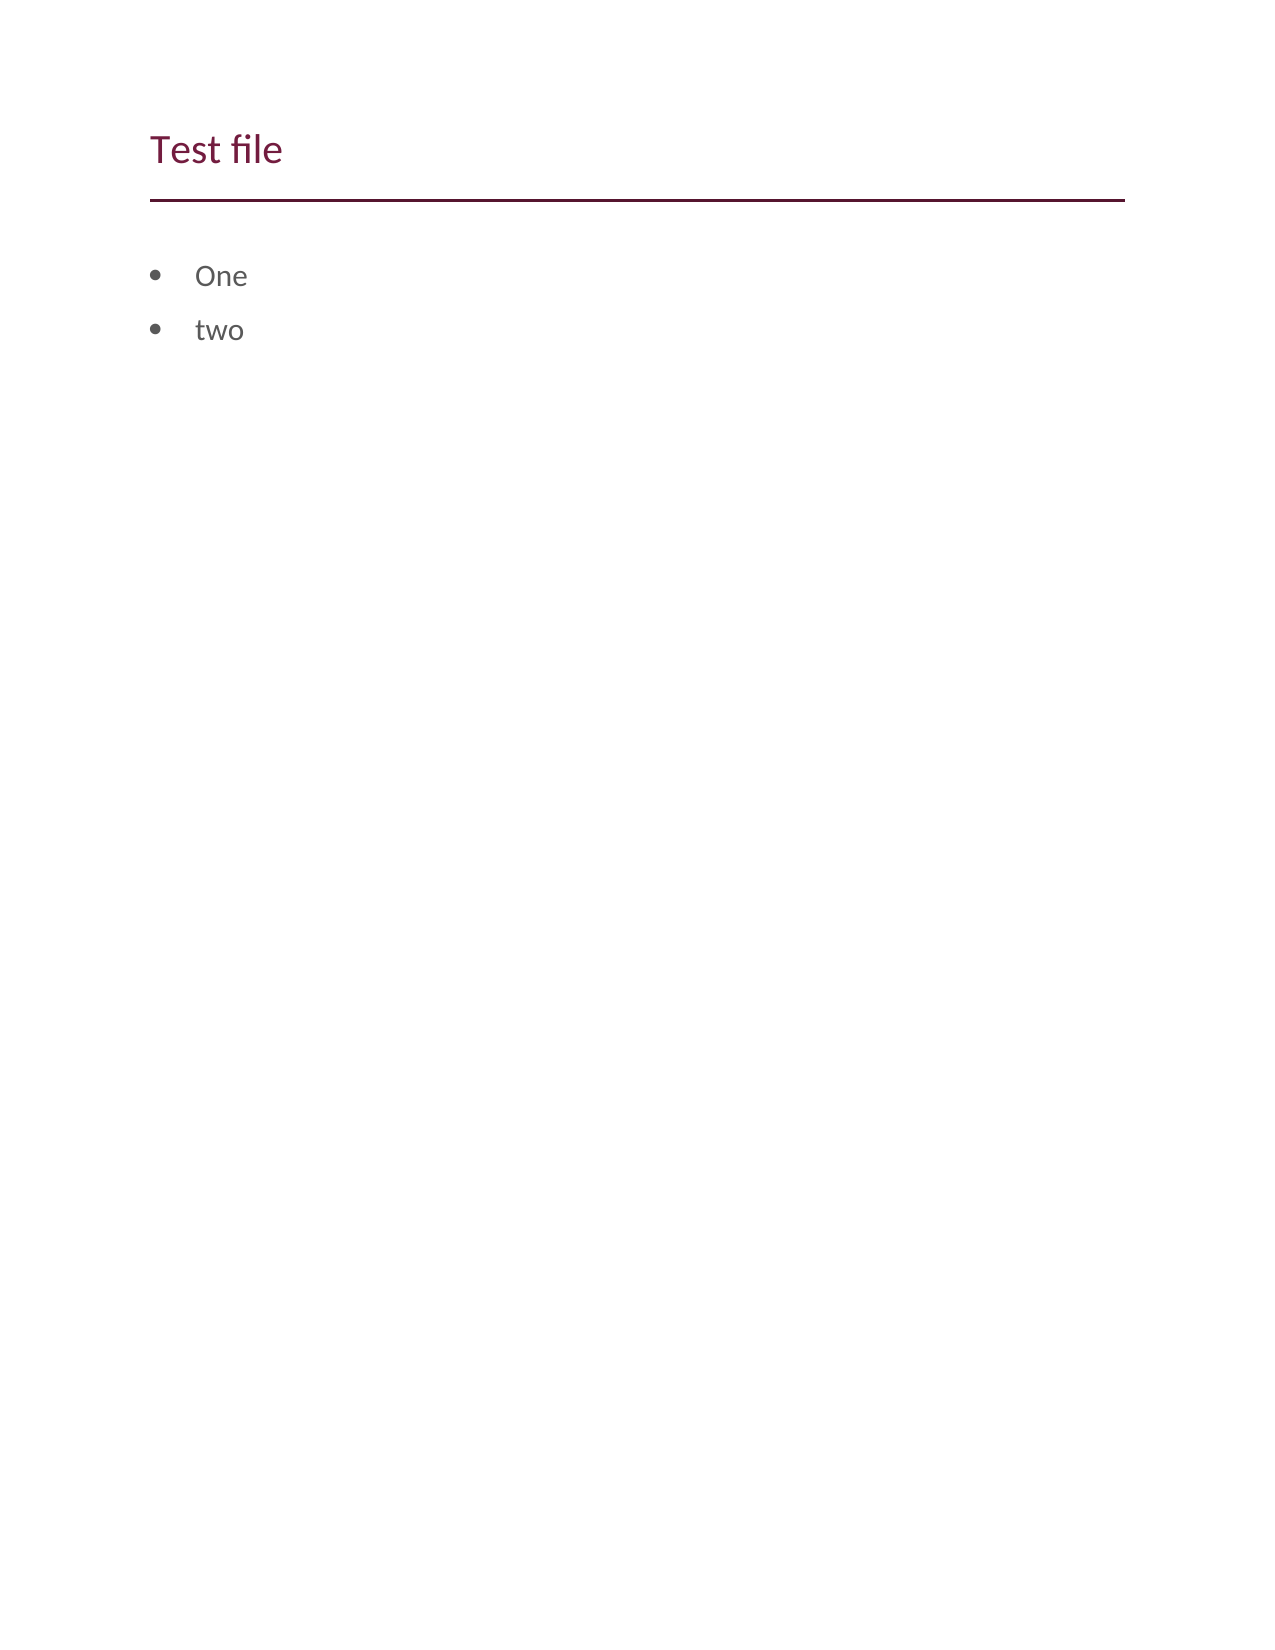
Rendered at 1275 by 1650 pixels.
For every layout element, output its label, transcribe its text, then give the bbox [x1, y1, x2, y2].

list One [150, 256, 1125, 294]
list two [150, 309, 1125, 348]
subtitle Test file [150, 123, 1125, 199]
